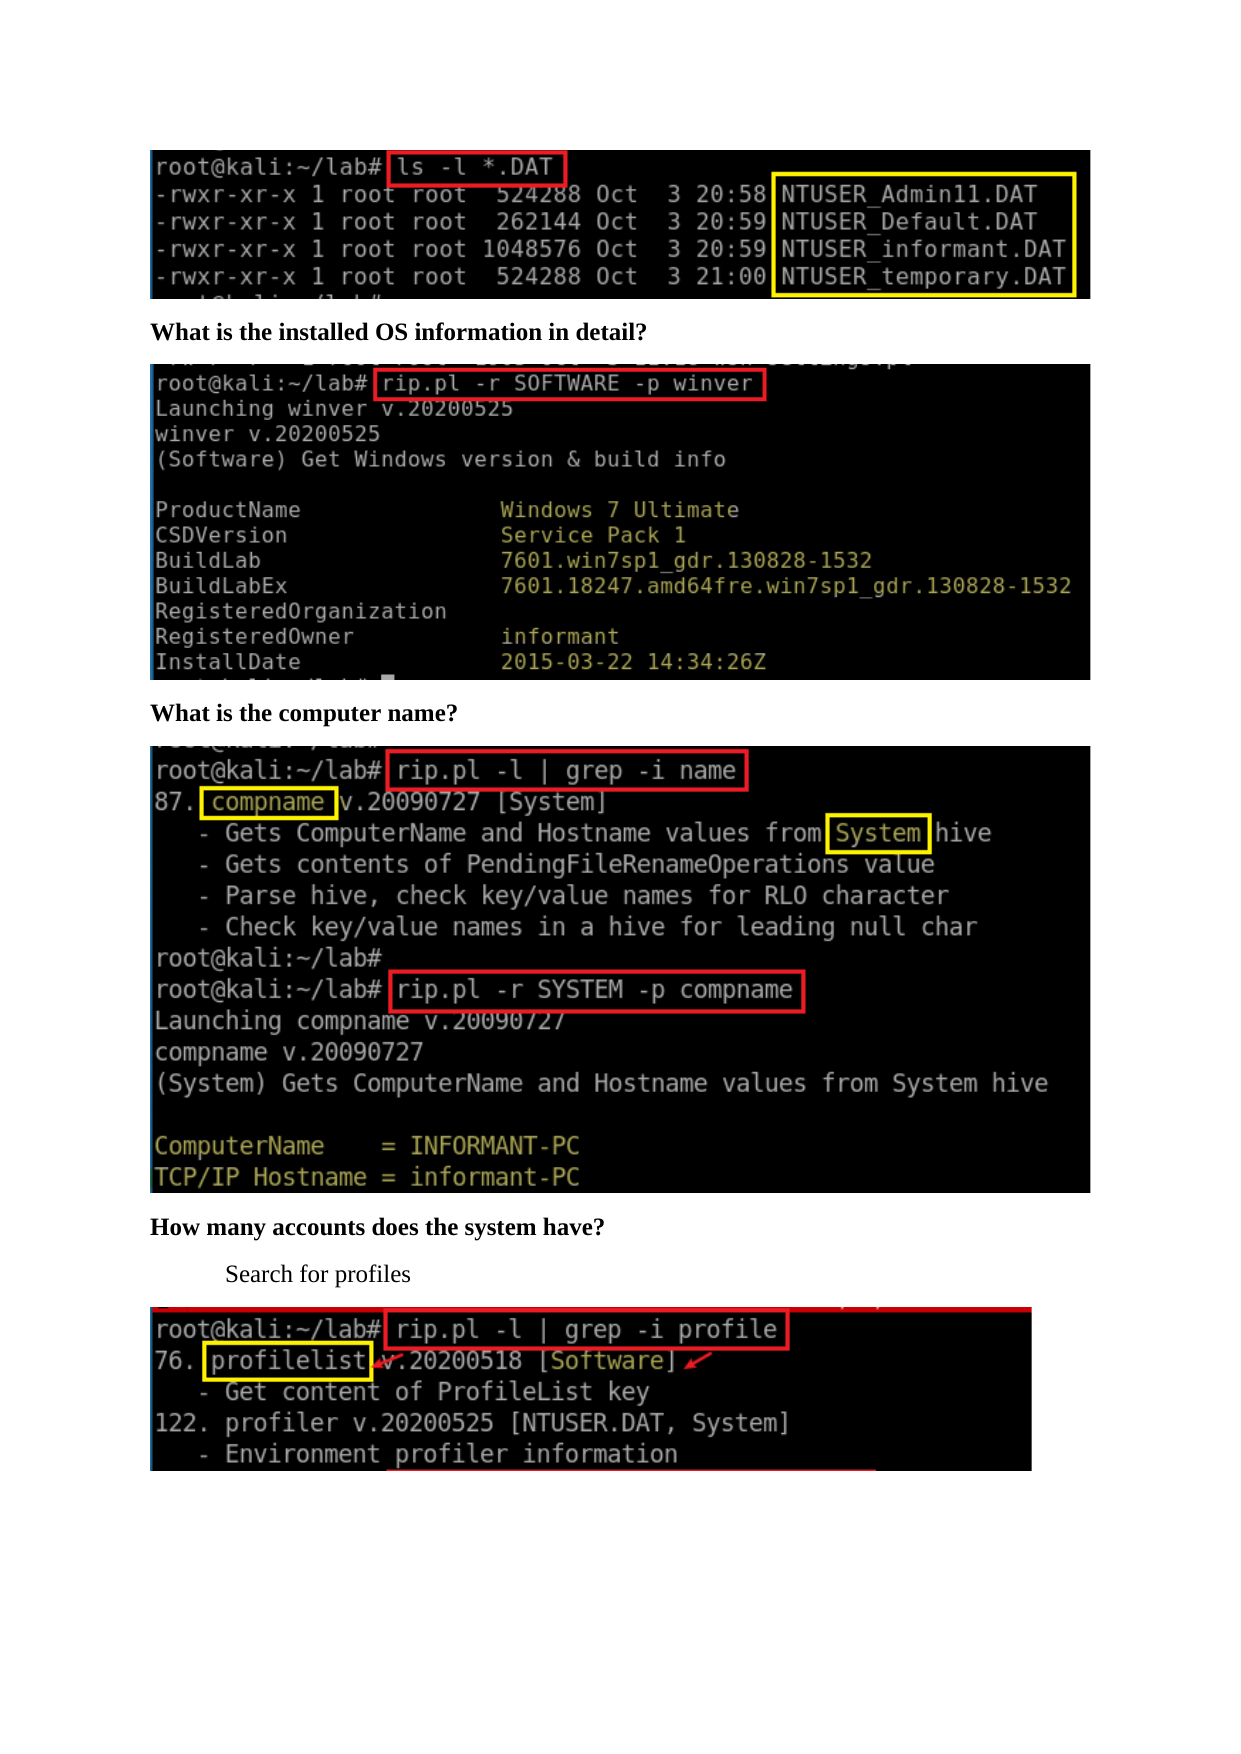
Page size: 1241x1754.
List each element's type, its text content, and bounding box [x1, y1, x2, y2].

text Search for profiles [150, 1259, 1090, 1288]
text How many accounts does the system have? [150, 1212, 1090, 1241]
text What is the installed OS information in detail? [150, 317, 1090, 346]
picture [150, 746, 1091, 1193]
picture [150, 1307, 1032, 1471]
picture [150, 150, 1091, 299]
text What is the computer name? [150, 698, 1090, 727]
picture [150, 364, 1091, 680]
